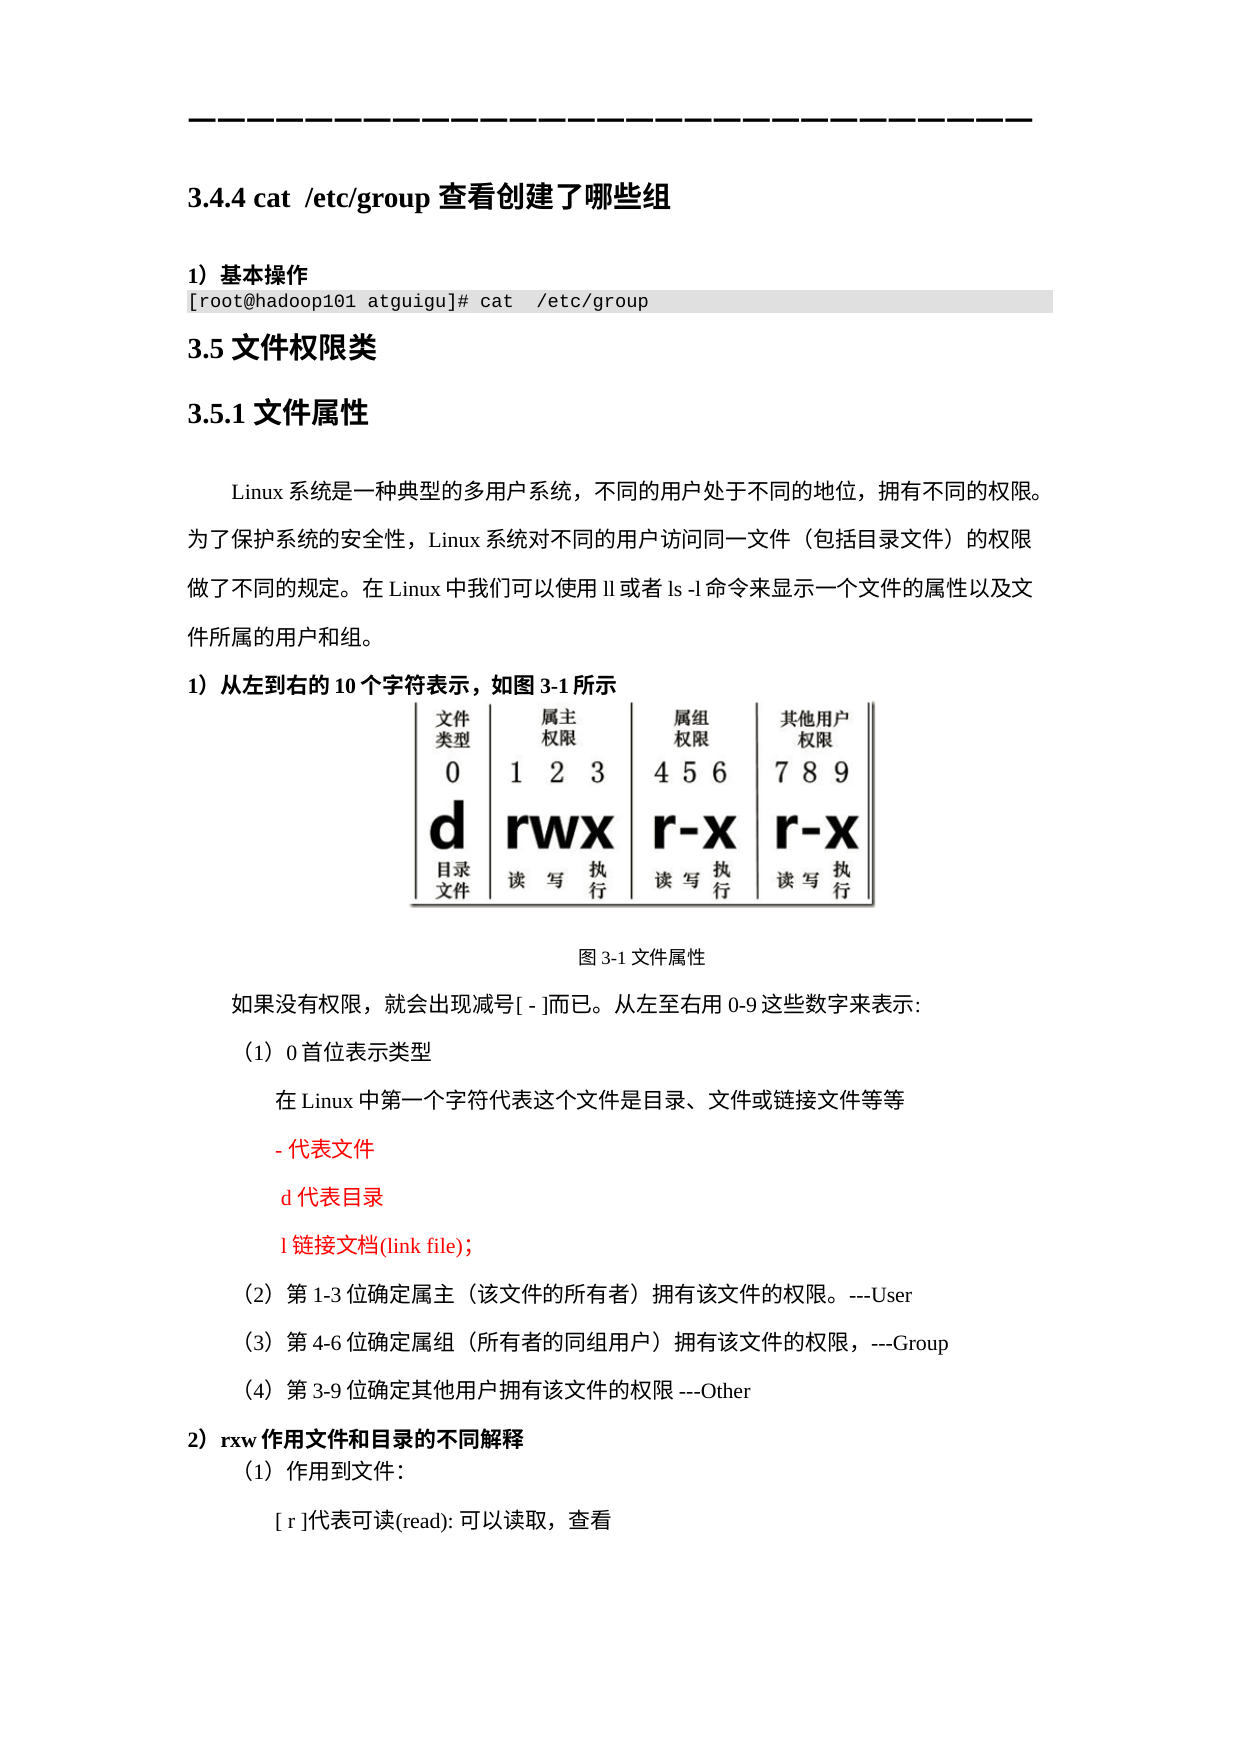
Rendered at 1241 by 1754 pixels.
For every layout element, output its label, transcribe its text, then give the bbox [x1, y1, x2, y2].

text （1）作用到文件： [187, 1454, 1053, 1486]
text （4）第3-9位确定其他用户拥有该文件的权限 ---Other [187, 1373, 1053, 1406]
text （1）0首位表示类型 [231, 1035, 1053, 1067]
text （3）第4-6位确定属组（所有者的同组用户）拥有该文件的权限，---Group [187, 1325, 1053, 1357]
text Linux系统是一种典型的多用户系统，不同的用户处于不同的地位，拥有不同的权限。为了保护系统的安全性，Linux系统对不同的用户访问同一文件（包括目录文件）的权限做了不同的规定。在Linux中我们可以使用ll或者ls -l命令来显示一个文件的属性以及文件所属的用户和组。 [187, 473, 1053, 652]
text [ r ]代表可读(read): 可以读取，查看 [231, 1502, 1053, 1535]
subtitle 3.5.1 文件属性 [187, 378, 1053, 443]
text - 代表文件 [231, 1131, 1053, 1164]
text 在Linux中第一个字符代表这个文件是目录、文件或链接文件等等 [231, 1083, 1053, 1116]
subtitle 3.4.4 cat /etc/group 查看创建了哪些组 [187, 162, 1053, 227]
text 图 3-1 文件属性 [187, 940, 1053, 973]
subtitle 3.5 文件权限类 [187, 313, 1053, 378]
text [root@hadoop101 atguigu]# cat /etc/group [187, 290, 1053, 313]
text l 链接文档(link file)； [231, 1228, 1053, 1261]
text d 代表目录 [231, 1180, 1053, 1212]
text 1）从左到右的10个字符表示，如图3-1所示 [187, 668, 1053, 700]
text 1）基本操作 [187, 257, 1053, 290]
text 2）rxw作用文件和目录的不同解释 [187, 1421, 1053, 1454]
text （2）第1-3位确定属主（该文件的所有者）拥有该文件的权限。---User [187, 1276, 1053, 1309]
picture [408, 700, 876, 908]
text 如果没有权限，就会出现减号[ - ]而已。从左至右用0-9这些数字来表示: [187, 986, 1053, 1019]
